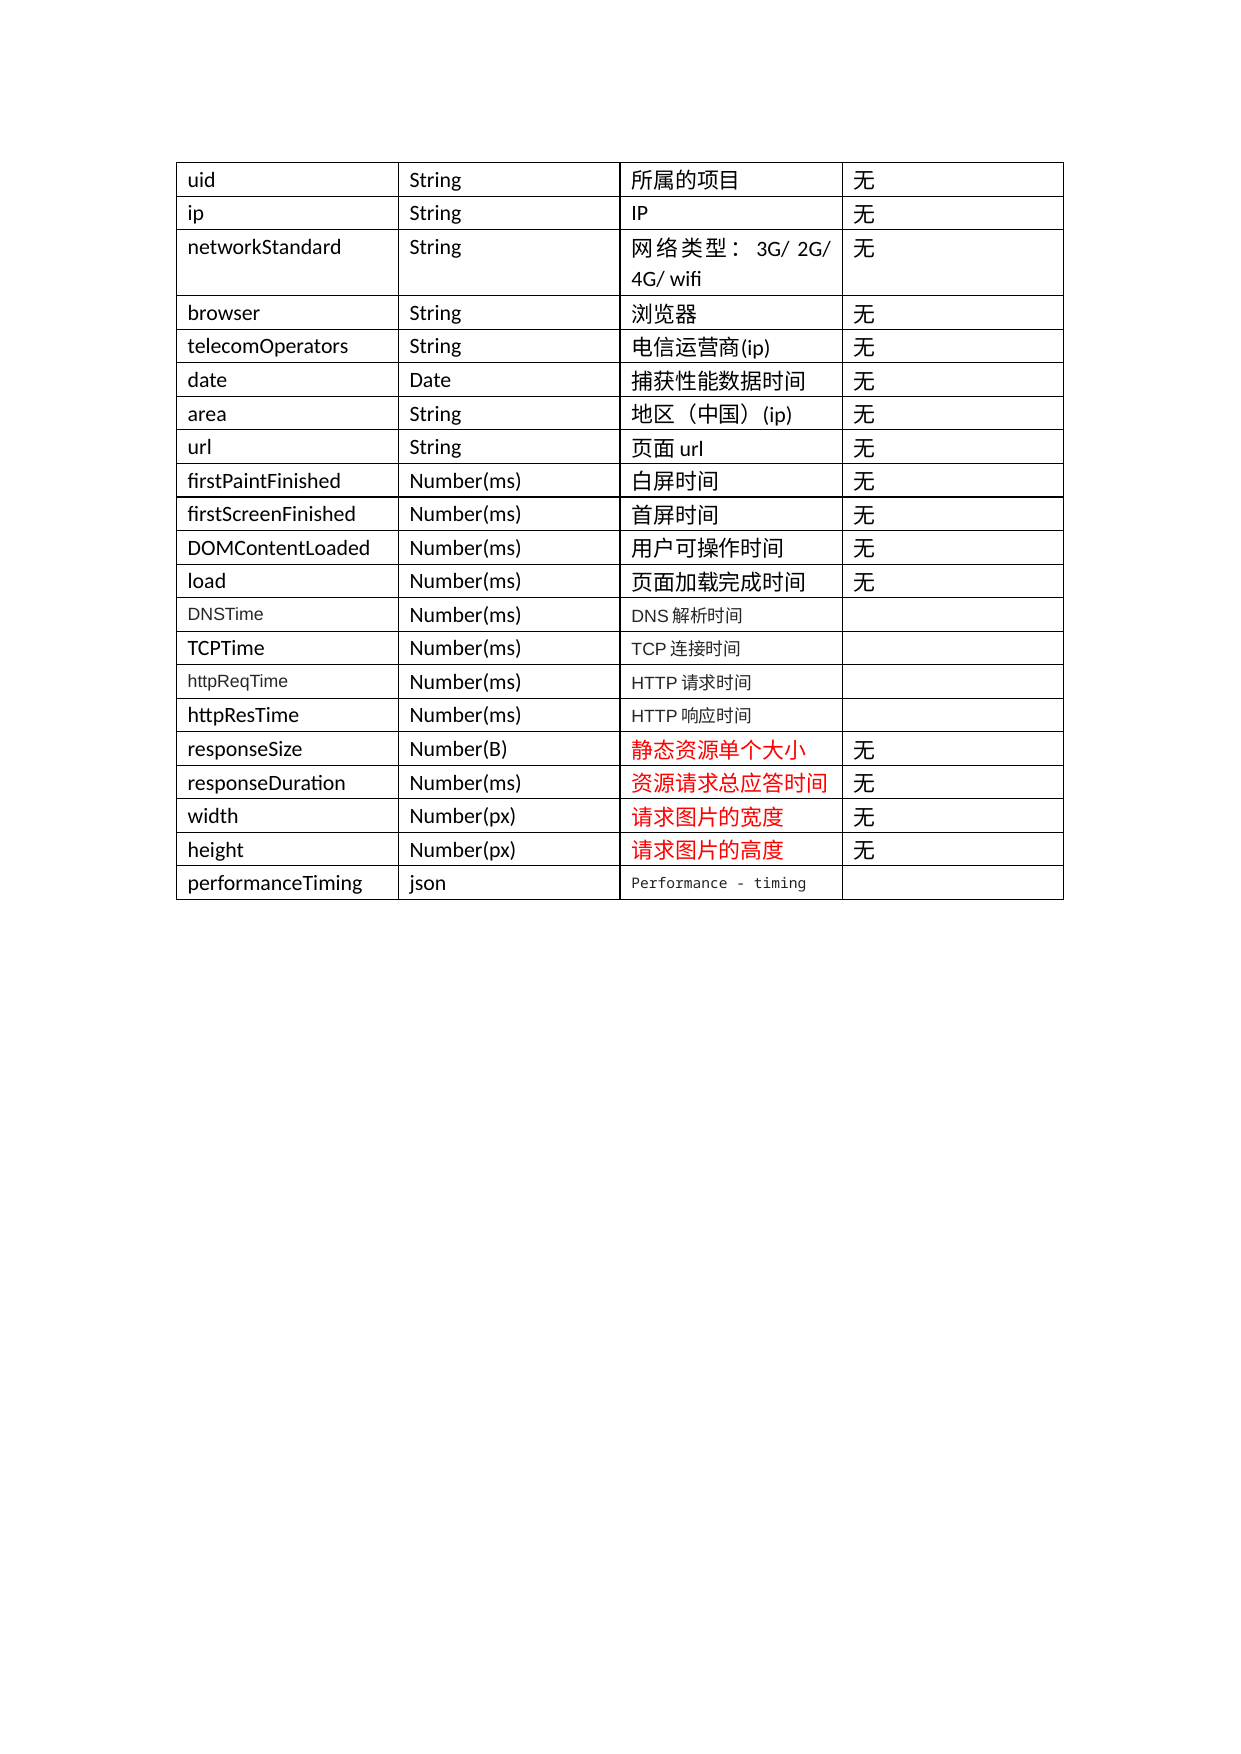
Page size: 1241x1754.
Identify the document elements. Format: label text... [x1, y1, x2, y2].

table_cell 网络类型：3G/ 2G/ 4G/ wifi [621, 230, 842, 295]
table_cell 无 [843, 397, 1063, 429]
table_cell Number(ms) [399, 632, 619, 664]
table_cell width [177, 799, 398, 832]
table_cell [843, 665, 1063, 698]
table_cell DNS解析时间 [621, 598, 842, 631]
table_cell String [399, 296, 619, 329]
table_cell Date [399, 363, 619, 396]
table_cell DOMContentLoaded [177, 531, 398, 563]
table_cell 无 [843, 363, 1063, 396]
table_cell performanceTiming [177, 866, 398, 899]
table_cell HTTP请求时间 [621, 665, 842, 698]
table_cell String [399, 197, 619, 229]
table_cell String [399, 397, 619, 429]
table_cell 请求图片的宽度 [621, 799, 842, 832]
table_cell 白屏时间 [621, 464, 842, 496]
table_cell Number(ms) [399, 665, 619, 698]
table_cell Number(ms) [399, 464, 619, 496]
table_cell 捕获性能数据时间 [621, 363, 842, 396]
table_cell 电信运营商(ip) [621, 330, 842, 362]
table_cell 资源请求总应答时间 [621, 766, 842, 798]
table_cell 无 [843, 799, 1063, 832]
table_cell 页面加载完成时间 [621, 565, 842, 597]
table_cell telecomOperators [177, 330, 398, 362]
table_cell [843, 699, 1063, 731]
table_cell url [177, 430, 398, 463]
table_cell String [399, 330, 619, 362]
table_cell TCP连接时间 [621, 632, 842, 664]
table_cell String [399, 230, 619, 295]
table_cell responseSize [177, 732, 398, 765]
table_cell TCPTime [177, 632, 398, 664]
table_cell 无 [843, 531, 1063, 563]
table_cell Number(ms) [399, 598, 619, 631]
table_cell String [399, 163, 619, 196]
table_cell 首屏时间 [621, 498, 842, 530]
table_cell [843, 632, 1063, 664]
table_cell Number(ms) [399, 565, 619, 597]
table_cell browser [177, 296, 398, 329]
table_cell networkStandard [177, 230, 398, 295]
table_cell 无 [843, 430, 1063, 463]
table_cell 无 [843, 498, 1063, 530]
table_cell 无 [843, 833, 1063, 865]
table_cell 用户可操作时间 [621, 531, 842, 563]
table_cell 所属的项目 [621, 163, 842, 196]
table_cell 无 [843, 464, 1063, 496]
table_cell 地区（中国）(ip) [621, 397, 842, 429]
table_cell Number(ms) [399, 498, 619, 530]
table_cell 静态资源单个大小 [621, 732, 842, 765]
table_cell firstScreenFinished [177, 498, 398, 530]
table_cell 无 [843, 732, 1063, 765]
table_cell json [399, 866, 619, 899]
table_cell 无 [843, 163, 1063, 196]
table_cell DNSTime [177, 598, 398, 631]
table_cell 浏览器 [621, 296, 842, 329]
table_cell Performance - timing [621, 866, 842, 899]
table_cell 无 [843, 197, 1063, 229]
table_cell Number(B) [399, 732, 619, 765]
table_cell [843, 866, 1063, 899]
table_cell 请求图片的高度 [621, 833, 842, 865]
table_cell date [177, 363, 398, 396]
table_cell String [399, 430, 619, 463]
table_cell uid [177, 163, 398, 196]
table_cell httpResTime [177, 699, 398, 731]
table_cell 无 [843, 766, 1063, 798]
table_cell Number(ms) [399, 531, 619, 563]
table_cell height [177, 833, 398, 865]
table_cell 无 [843, 296, 1063, 329]
table_cell [843, 598, 1063, 631]
table_cell area [177, 397, 398, 429]
table_cell 页面url [621, 430, 842, 463]
table_cell 无 [843, 565, 1063, 597]
table_cell Number(ms) [399, 766, 619, 798]
table_cell load [177, 565, 398, 597]
table_cell responseDuration [177, 766, 398, 798]
table_cell firstPaintFinished [177, 464, 398, 496]
table_cell HTTP响应时间 [621, 699, 842, 731]
table_cell 无 [843, 230, 1063, 295]
table_cell Number(ms) [399, 699, 619, 731]
table_cell Number(px) [399, 833, 619, 865]
table_cell IP [621, 197, 842, 229]
table_cell httpReqTime [177, 665, 398, 698]
table_cell 无 [843, 330, 1063, 362]
table_cell ip [177, 197, 398, 229]
table_cell Number(px) [399, 799, 619, 832]
